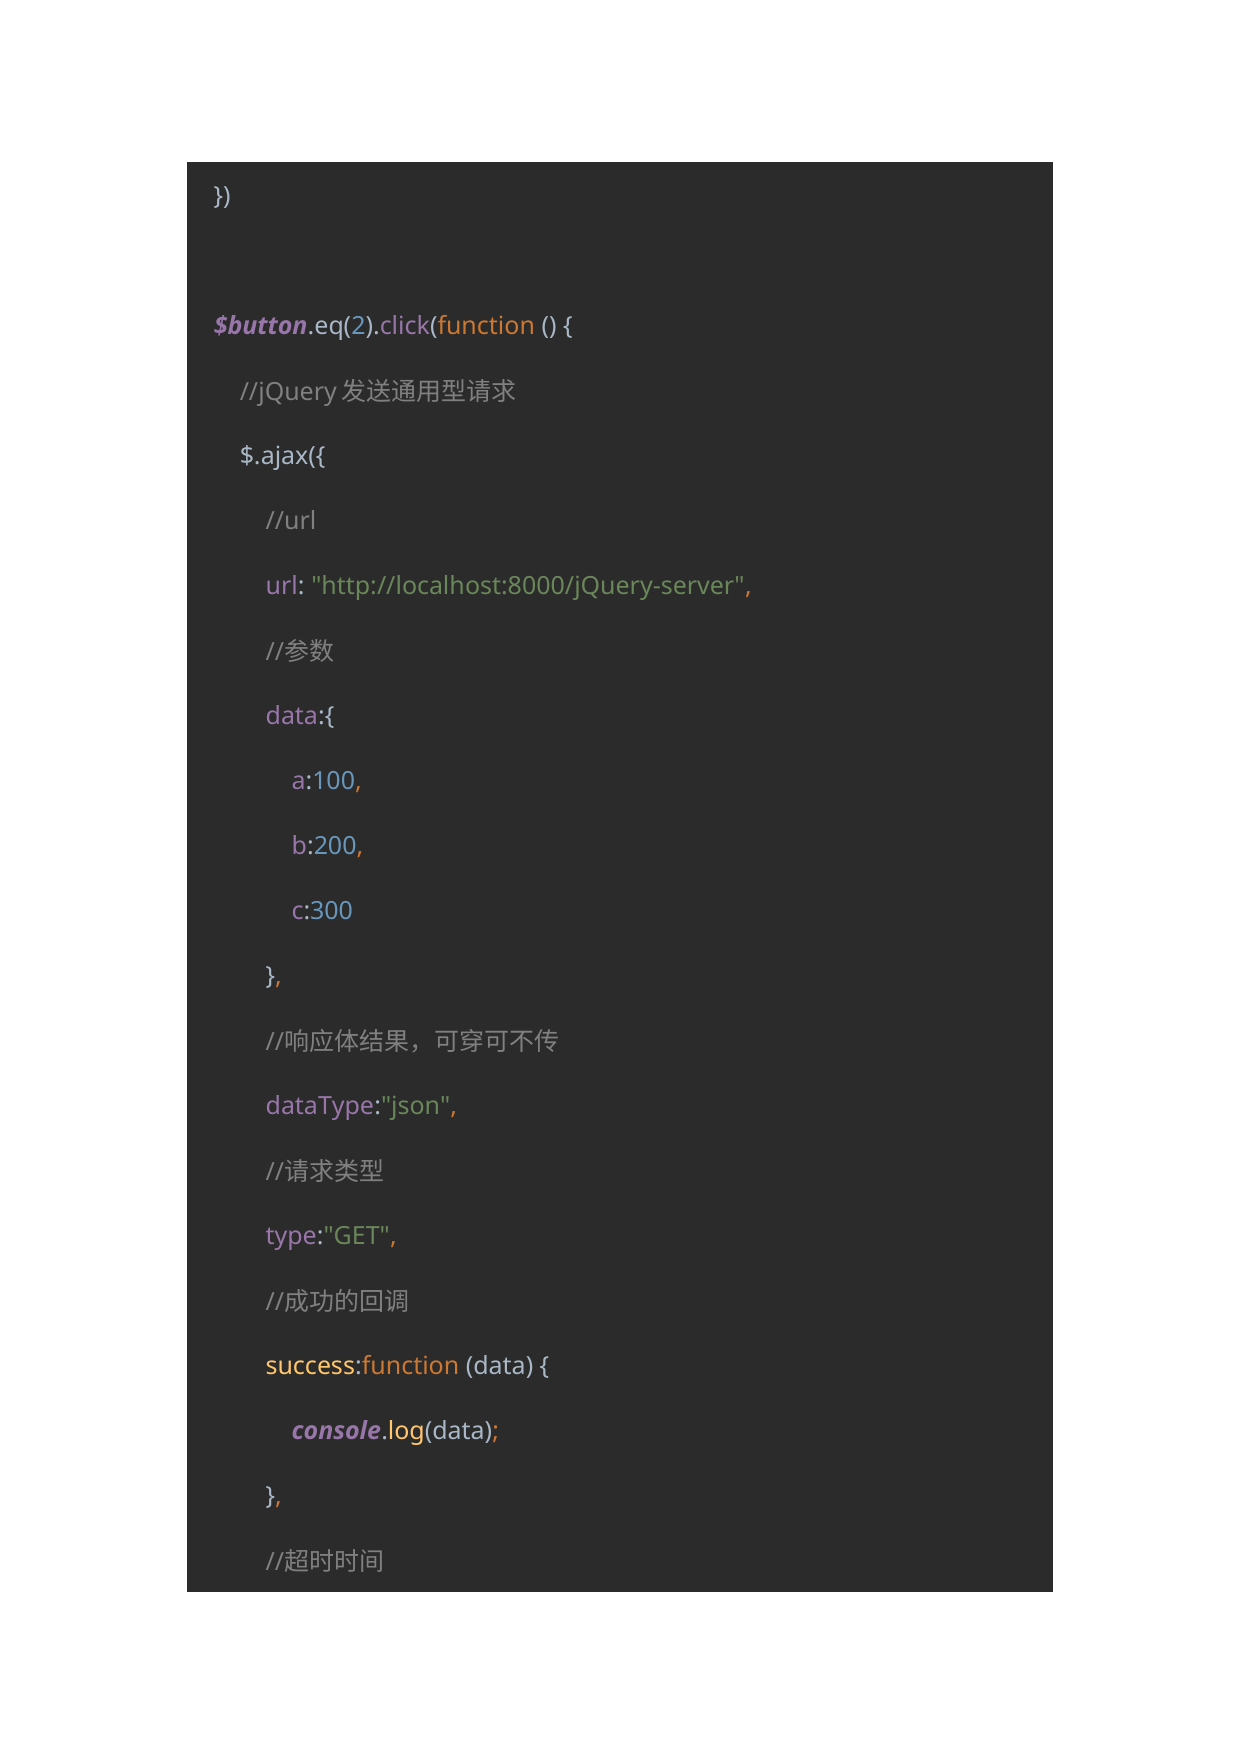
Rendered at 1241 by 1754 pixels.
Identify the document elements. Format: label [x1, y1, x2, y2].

text [187, 162, 1053, 1592]
